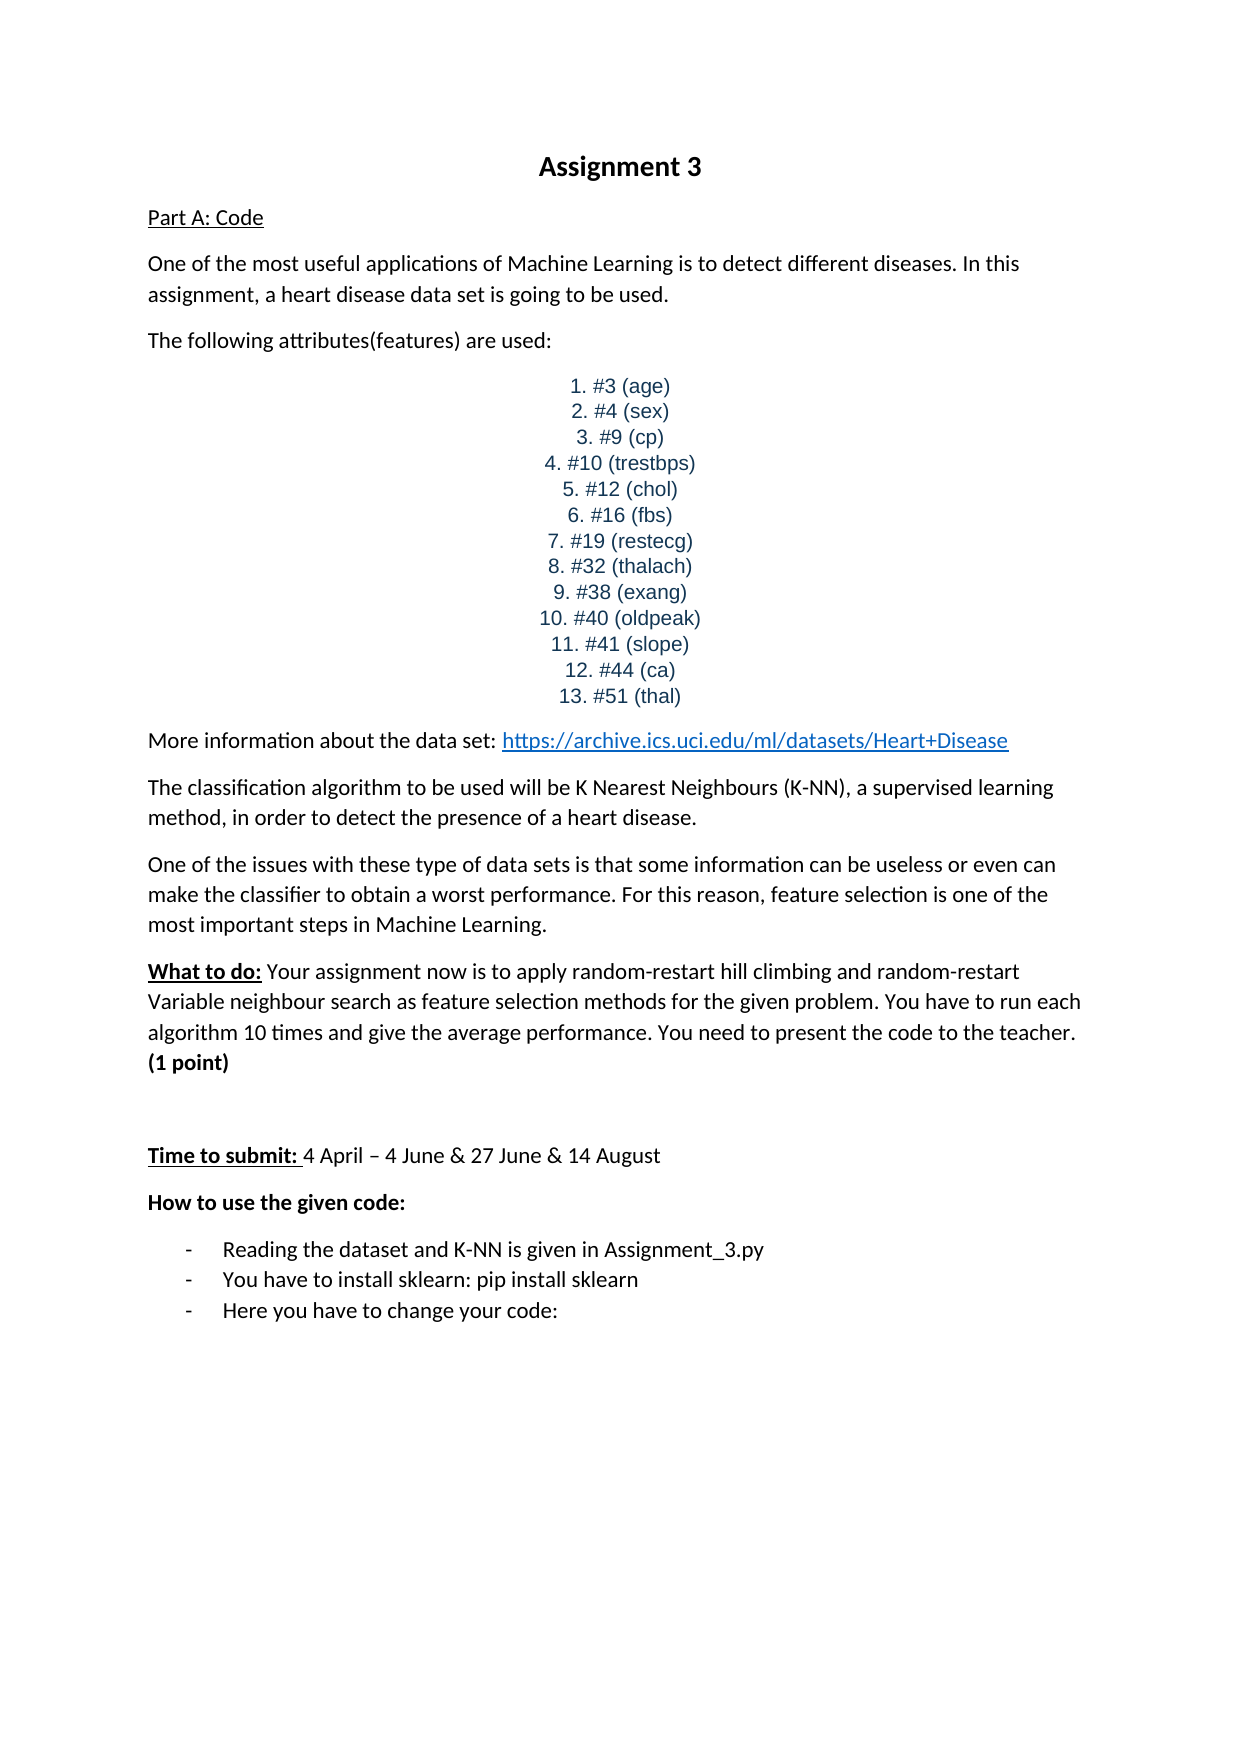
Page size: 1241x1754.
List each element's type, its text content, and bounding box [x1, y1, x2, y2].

text Time to submit: 4 April – 4 June & 27 June & 14 August [148, 1142, 1093, 1170]
text One of the issues with these type of data sets is that some information can be useless or even can make the classifier to obtain a worst performance. For this reason, feature selection is one of the most important steps in Machine Learning. [148, 850, 1093, 938]
text How to use the given code: [148, 1188, 1093, 1217]
text More information about the data set: https://archive.ics.uci.edu/ml/datasets/Heart+Disease [148, 726, 1093, 754]
list Reading the dataset and K-NN is given in Assignment_3.py [185, 1235, 1093, 1263]
list Here you have to change your code: [185, 1296, 1093, 1324]
list You have to install sklearn: pip install sklearn [185, 1266, 1093, 1294]
text 1. #3 (age) 2. #4 (sex) 3. #9 (cp) 4. #10 (trestbps) 5. #12 (chol) 6. #16 (fbs) 7. #19 (restecg) 8. #32 (thalach) 9. #38 (exang) 10. #40 (oldpeak) 11. #41 (slope) 12. #44 (ca) 13. #51 (thal) [148, 373, 1093, 707]
text What to do: Your assignment now is to apply random-restart hill climbing and random-restart Variable neighbour search as feature selection methods for the given problem. You have to run each algorithm 10 times and give the average performance. You need to present the code to the teacher. (1 point) [148, 957, 1093, 1076]
text Part A: Code [148, 203, 1093, 231]
text The following attributes(features) are used: [148, 327, 1093, 355]
text One of the most useful applications of Machine Learning is to detect different diseases. In this assignment, a heart disease data set is going to be used. [148, 249, 1093, 308]
text The classification algorithm to be used will be K Nearest Neighbours (K-NN), a supervised learning method, in order to detect the presence of a heart disease. [148, 773, 1093, 831]
text Assignment 3 [148, 148, 1093, 183]
